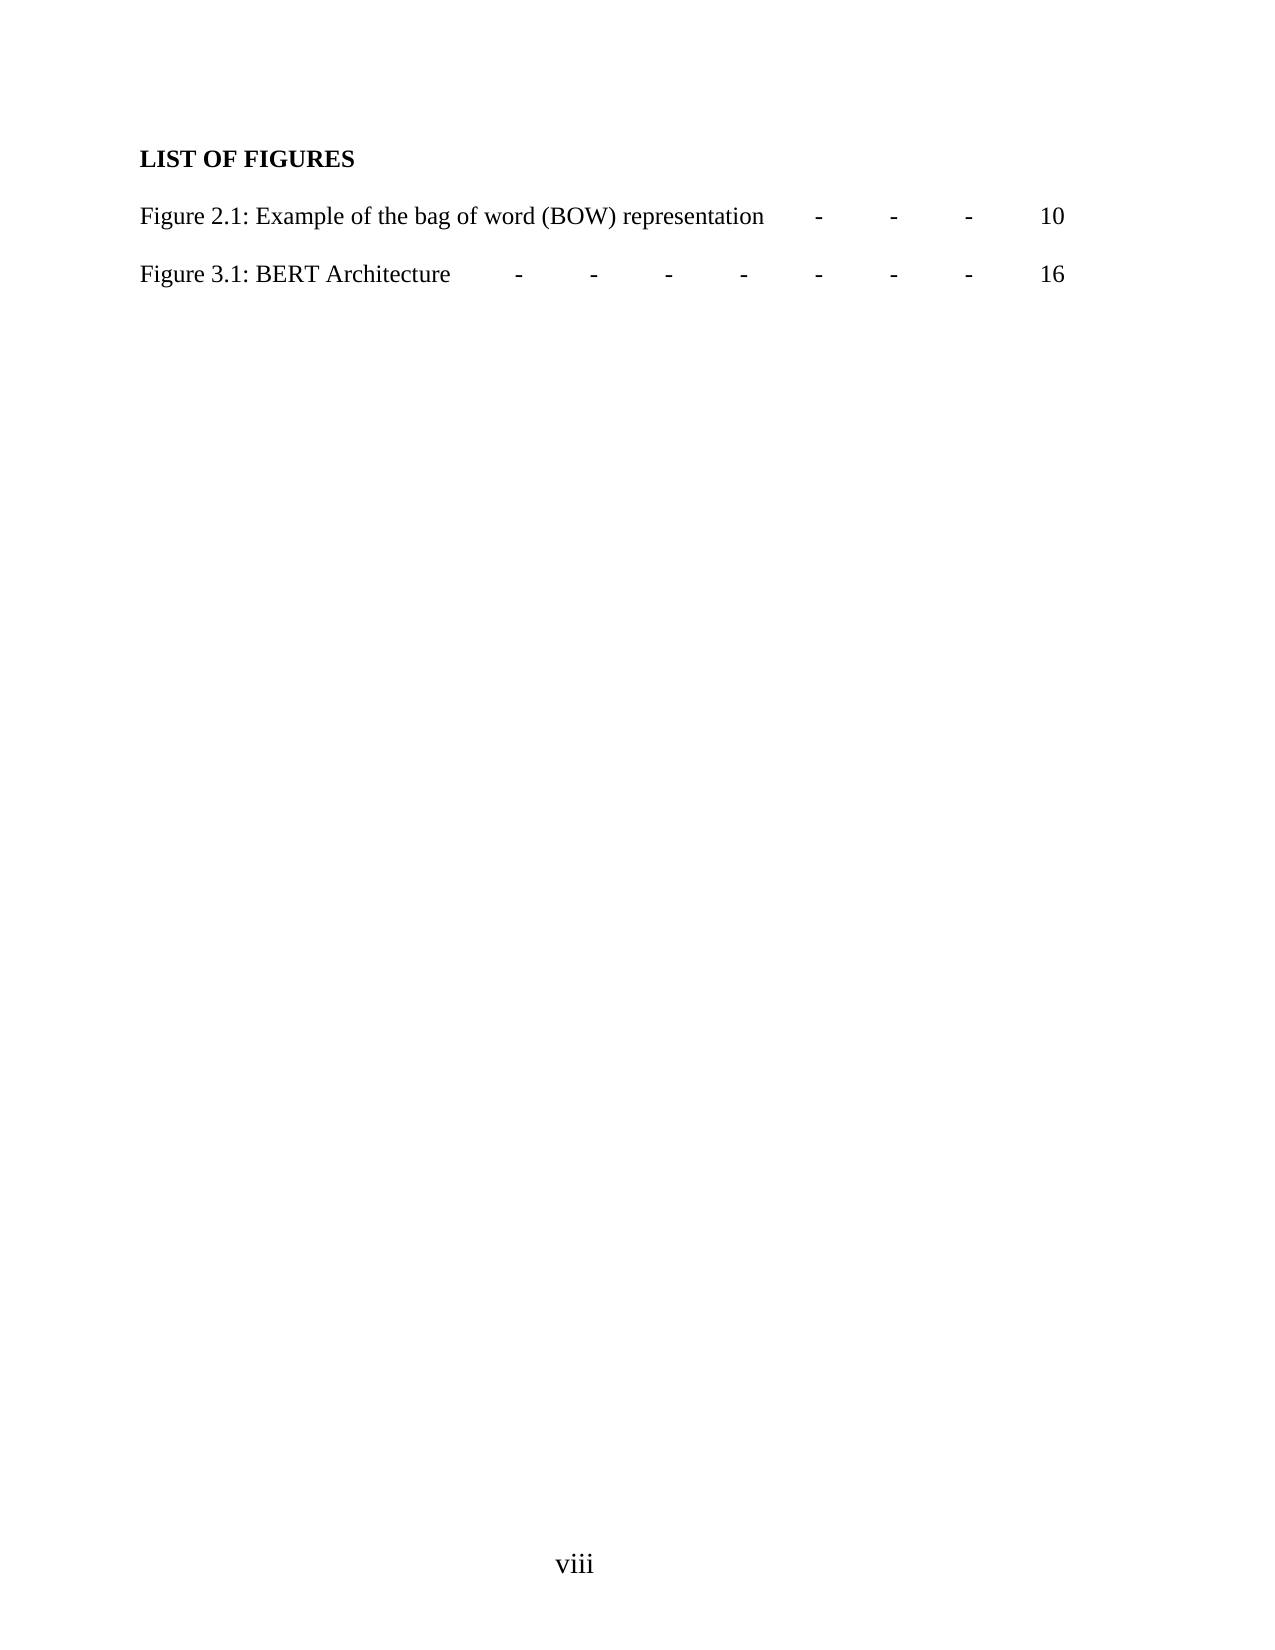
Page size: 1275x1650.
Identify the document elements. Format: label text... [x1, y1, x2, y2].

text Figure 3.1: BERT Architecture - - - - - - - 16 [139, 259, 1210, 287]
text LIST OF FIGURES [139, 144, 1210, 172]
text Figure 2.1: Example of the bag of word (BOW) representation - - - 10 [139, 201, 1210, 230]
text viii [139, 1546, 1210, 1580]
